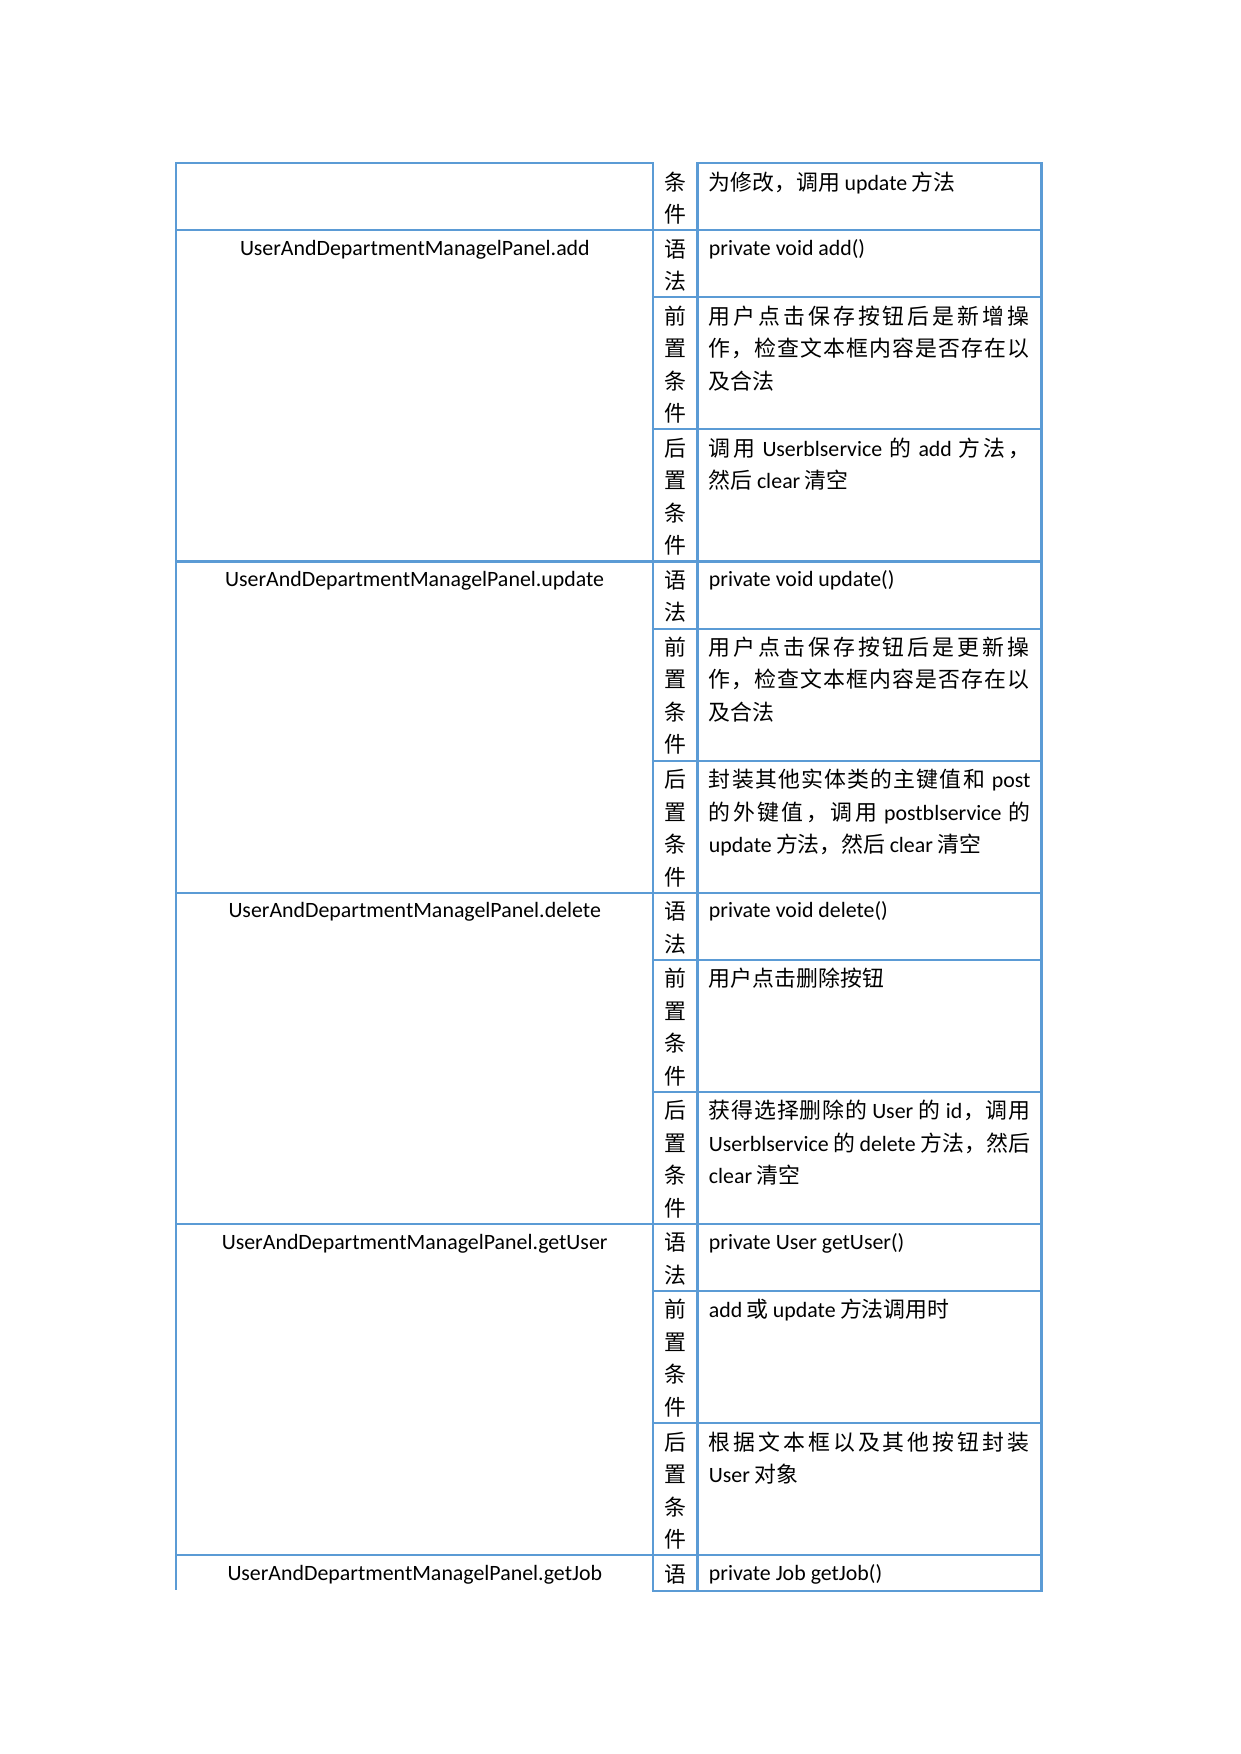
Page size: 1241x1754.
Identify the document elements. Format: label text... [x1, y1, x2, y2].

table_cell add或update方法调用时 [699, 1292, 1040, 1422]
table_cell private void delete() [699, 894, 1040, 959]
table_cell 后置条件 [654, 1424, 696, 1554]
table_cell 语法 [654, 563, 696, 627]
table_cell 前置条件 [654, 630, 696, 759]
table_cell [699, 1556, 1040, 1590]
table_cell 后置条件 [654, 762, 696, 892]
table_cell private void update() [699, 563, 1040, 627]
table_cell UserAndDepartmentManagelPanel.add [177, 231, 652, 560]
table_cell 用户点击删除按钮 [699, 961, 1040, 1091]
table_cell 前置条件 [654, 298, 696, 428]
table_cell 后置条件 [654, 162, 696, 229]
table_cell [699, 164, 1040, 229]
table_cell UserAndDepartmentManagelPanel.getUser [177, 1225, 652, 1554]
table_cell 调用Userblservice的add方法，然后clear清空 [699, 430, 1040, 560]
table_cell 语法 [654, 1556, 696, 1590]
table_cell 前置条件 [654, 961, 696, 1091]
table_cell 用户点击保存按钮后是更新操作，检查文本框内容是否存在以及合法 [699, 630, 1040, 759]
table_cell 语法 [654, 1225, 696, 1290]
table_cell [177, 1556, 652, 1590]
table_cell 语法 [654, 231, 696, 296]
table_cell 根据文本框以及其他按钮封装User对象 [699, 1424, 1040, 1554]
table_cell 语法 [654, 894, 696, 959]
table_cell private User getUser() [699, 1225, 1040, 1290]
table_cell 后置条件 [654, 1093, 696, 1223]
table_cell 用户点击保存按钮后是新增操作，检查文本框内容是否存在以及合法 [699, 298, 1040, 428]
table_cell 前置条件 [654, 1292, 696, 1422]
table_cell UserAndDepartmentManagelPanel.update [177, 563, 652, 892]
table_cell 获得选择删除的User的id，调用Userblservice的delete方法，然后clear清空 [699, 1093, 1040, 1223]
table_cell private void add() [699, 231, 1040, 296]
table_cell 后置条件 [654, 430, 696, 560]
table_cell 封装其他实体类的主键值和post的外键值，调用postblservice的update方法，然后clear清空 [699, 762, 1040, 892]
table_cell UserAndDepartmentManagelPanel.delete [177, 894, 652, 1223]
